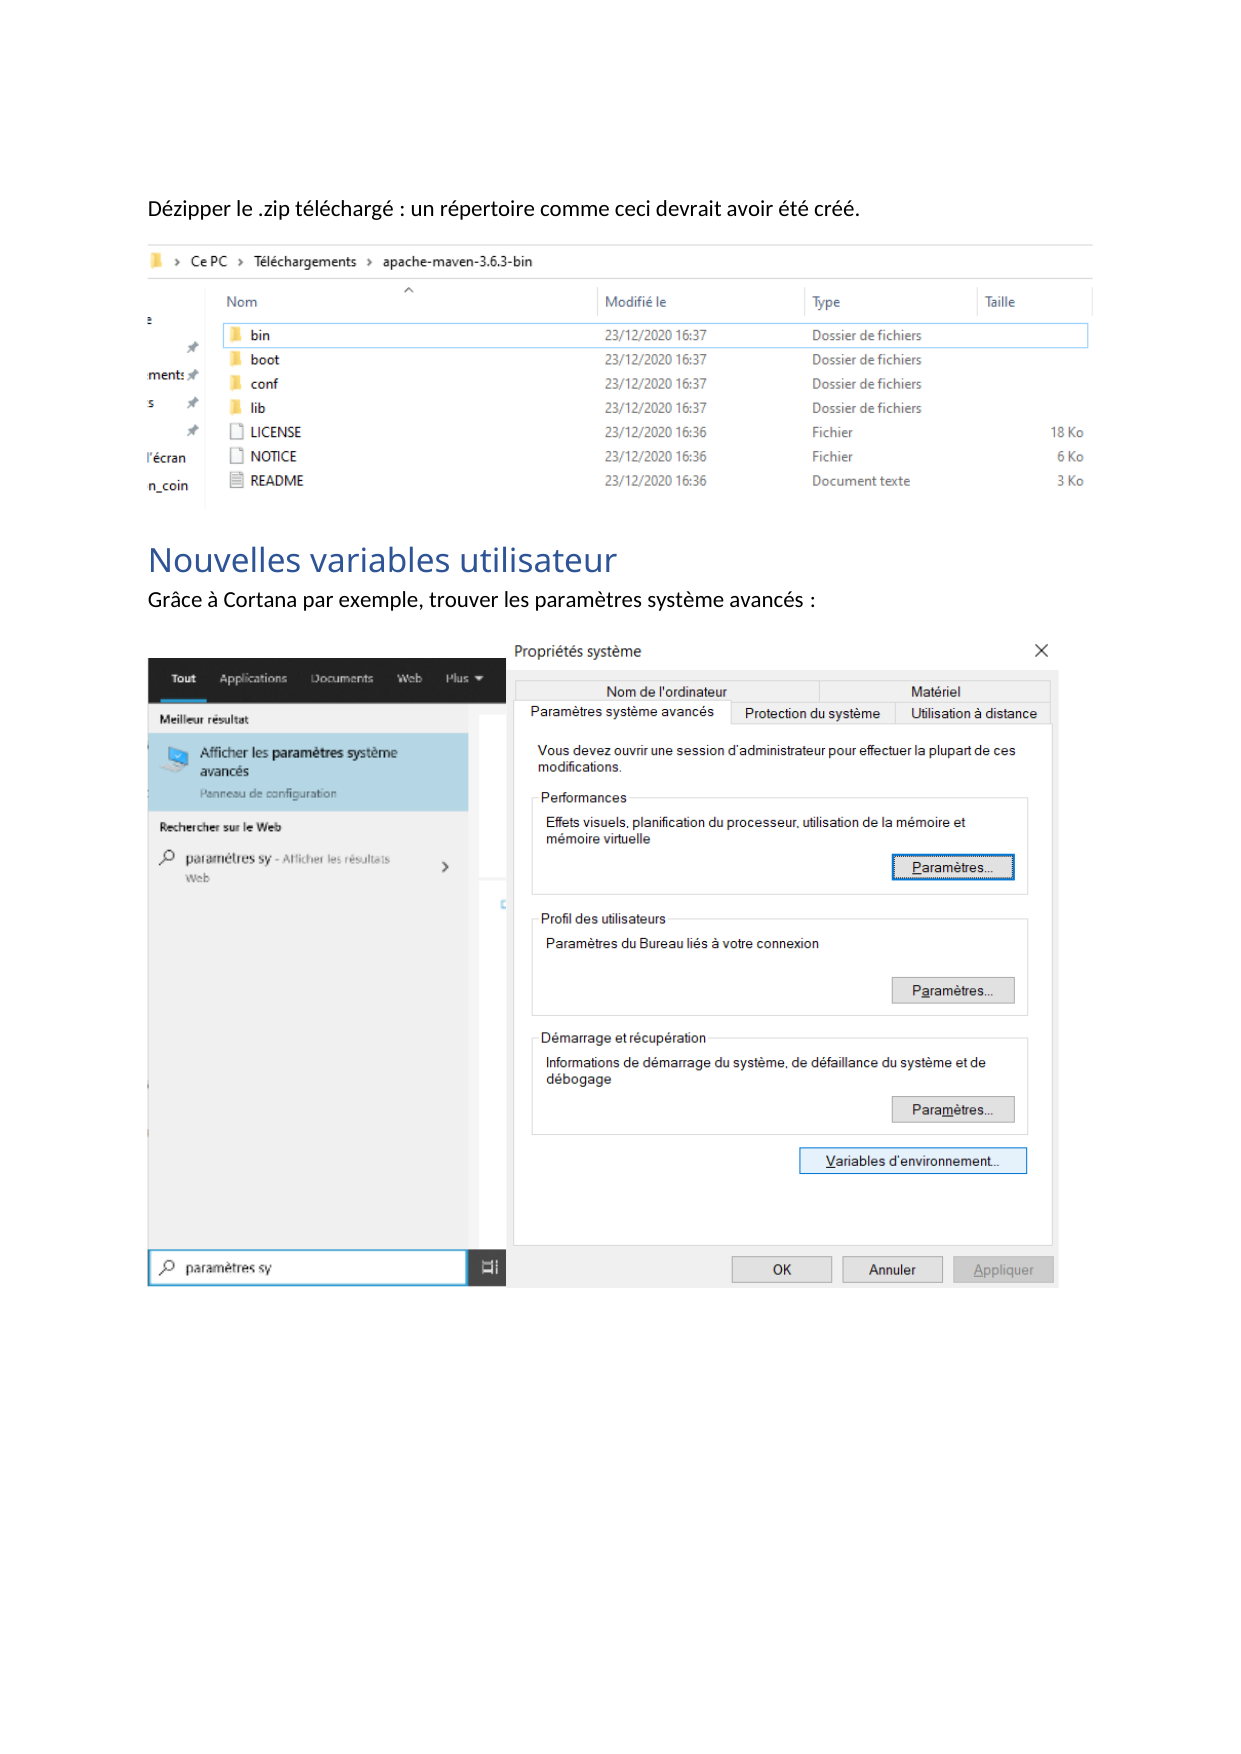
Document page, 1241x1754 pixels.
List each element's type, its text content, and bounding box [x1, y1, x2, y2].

picture [147, 632, 1059, 1288]
picture [147, 241, 1093, 510]
subtitle Nouvelles variables utilisateur [148, 536, 1093, 582]
text Grâce à Cortana par exemple, trouver les paramètres système avancés : [148, 585, 1093, 613]
text Dézipper le .zip téléchargé : un répertoire comme ceci devrait avoir été créé. [148, 194, 1093, 222]
